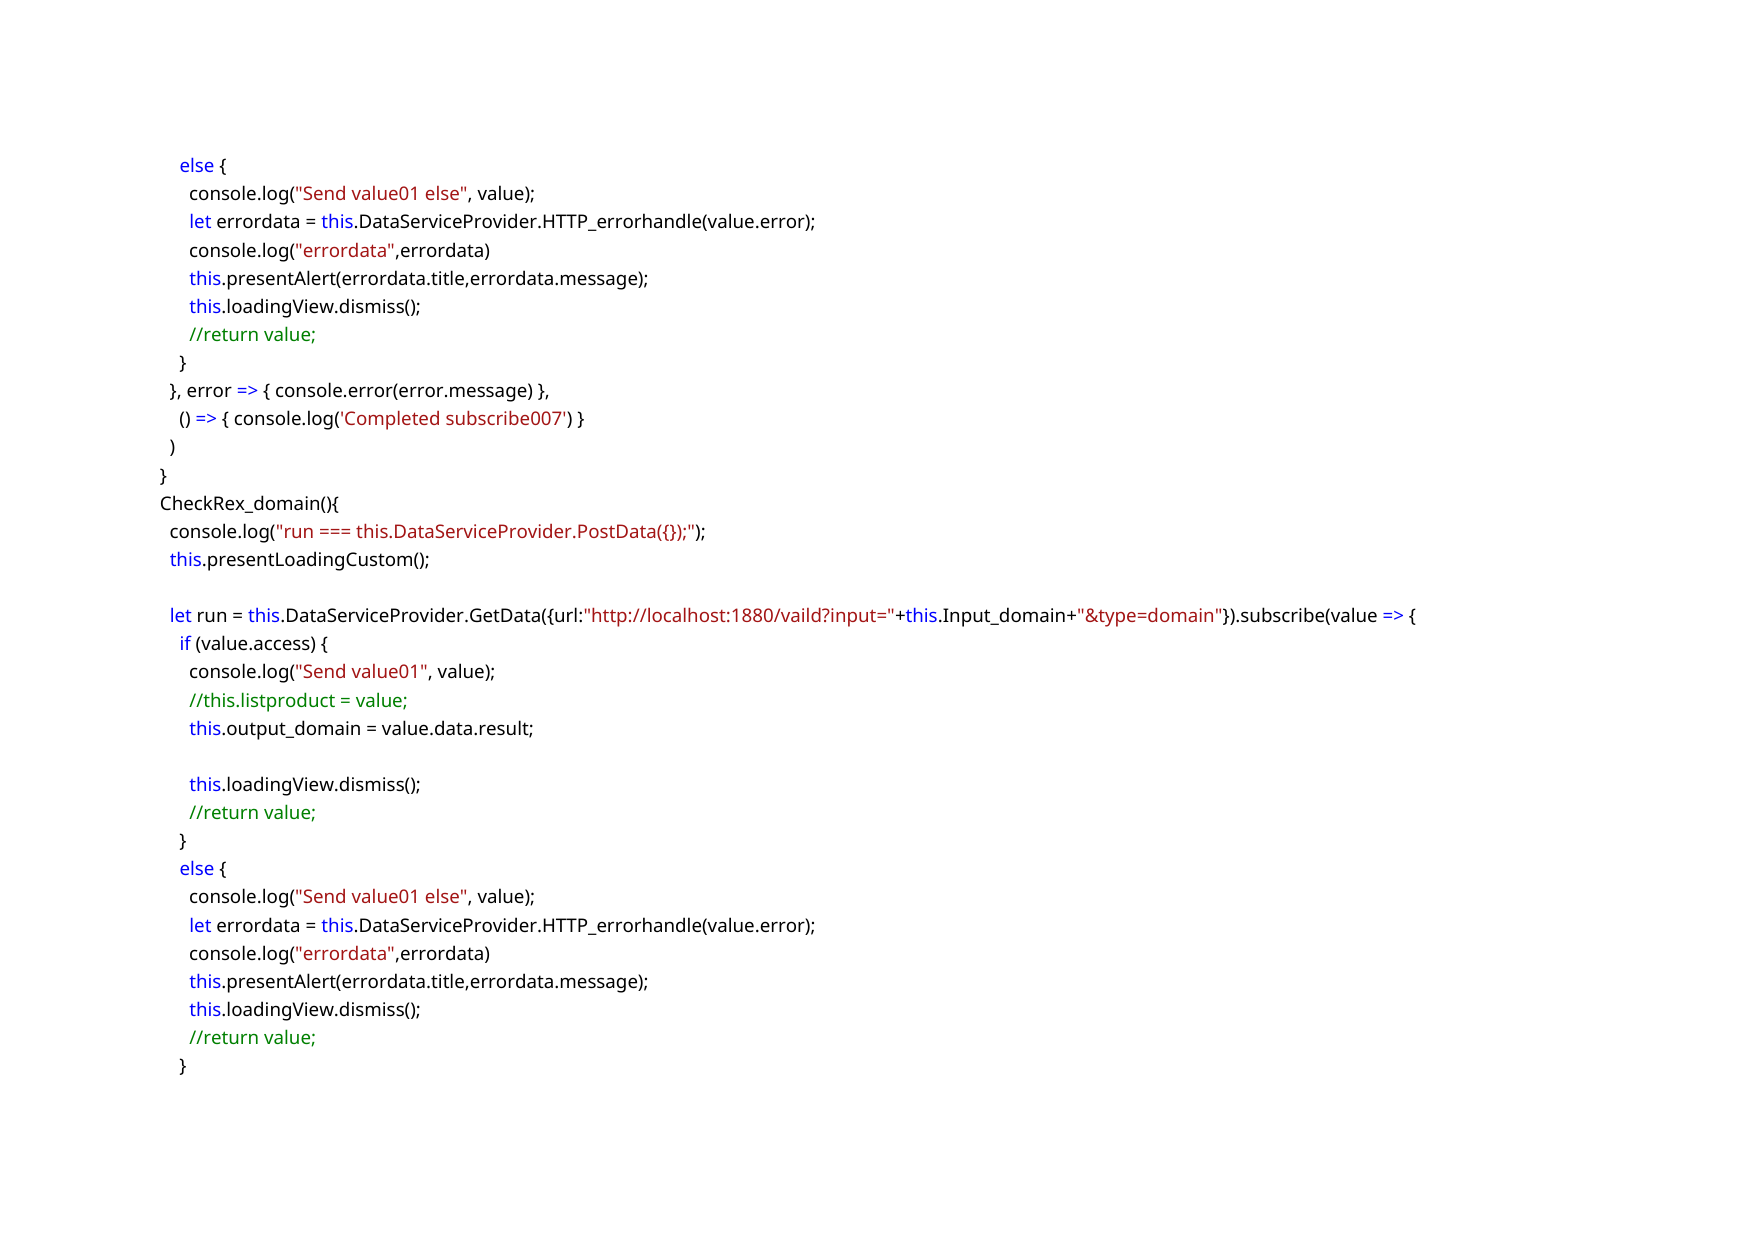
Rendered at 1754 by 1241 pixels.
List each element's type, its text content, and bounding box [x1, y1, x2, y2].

text console.log("errordata",errordata) [150, 937, 1604, 966]
text ) [150, 431, 1604, 459]
text this.output_domain = value.data.result; [150, 712, 1604, 741]
text this.loadingView.dismiss(); [150, 769, 1604, 797]
text } [150, 1050, 1604, 1078]
text }, error => { console.error(error.message) }, [150, 375, 1604, 403]
text console.log("Send value01 else", value); [150, 881, 1604, 909]
text let run = this.DataServiceProvider.GetData({url:"http://localhost:1880/vaild?input="+this.Input_domain+"&type=domain"}).subscribe(value => { [150, 600, 1604, 628]
text this.presentAlert(errordata.title,errordata.message); [150, 966, 1604, 994]
text this.loadingView.dismiss(); [150, 994, 1604, 1022]
text console.log("Send value01", value); [150, 656, 1604, 684]
text else { [150, 150, 1604, 178]
text this.loadingView.dismiss(); [150, 291, 1604, 319]
text let errordata = this.DataServiceProvider.HTTP_errorhandle(value.error); [150, 909, 1604, 937]
text let errordata = this.DataServiceProvider.HTTP_errorhandle(value.error); [150, 206, 1604, 234]
text //return value; [150, 797, 1604, 825]
text } [150, 347, 1604, 375]
text console.log("Send value01 else", value); [150, 178, 1604, 206]
text console.log("errordata",errordata) [150, 234, 1604, 262]
text if (value.access) { [150, 628, 1604, 656]
text } [150, 459, 1604, 487]
text } [150, 825, 1604, 853]
text () => { console.log('Completed subscribe007') } [150, 403, 1604, 431]
text //return value; [150, 319, 1604, 347]
text this.presentAlert(errordata.title,errordata.message); [150, 262, 1604, 291]
text console.log("run === this.DataServiceProvider.PostData({});"); [150, 516, 1604, 544]
text //this.listproduct = value; [150, 684, 1604, 712]
text else { [150, 853, 1604, 881]
text this.presentLoadingCustom(); [150, 544, 1604, 572]
text CheckRex_domain(){ [150, 487, 1604, 516]
text //return value; [150, 1022, 1604, 1050]
